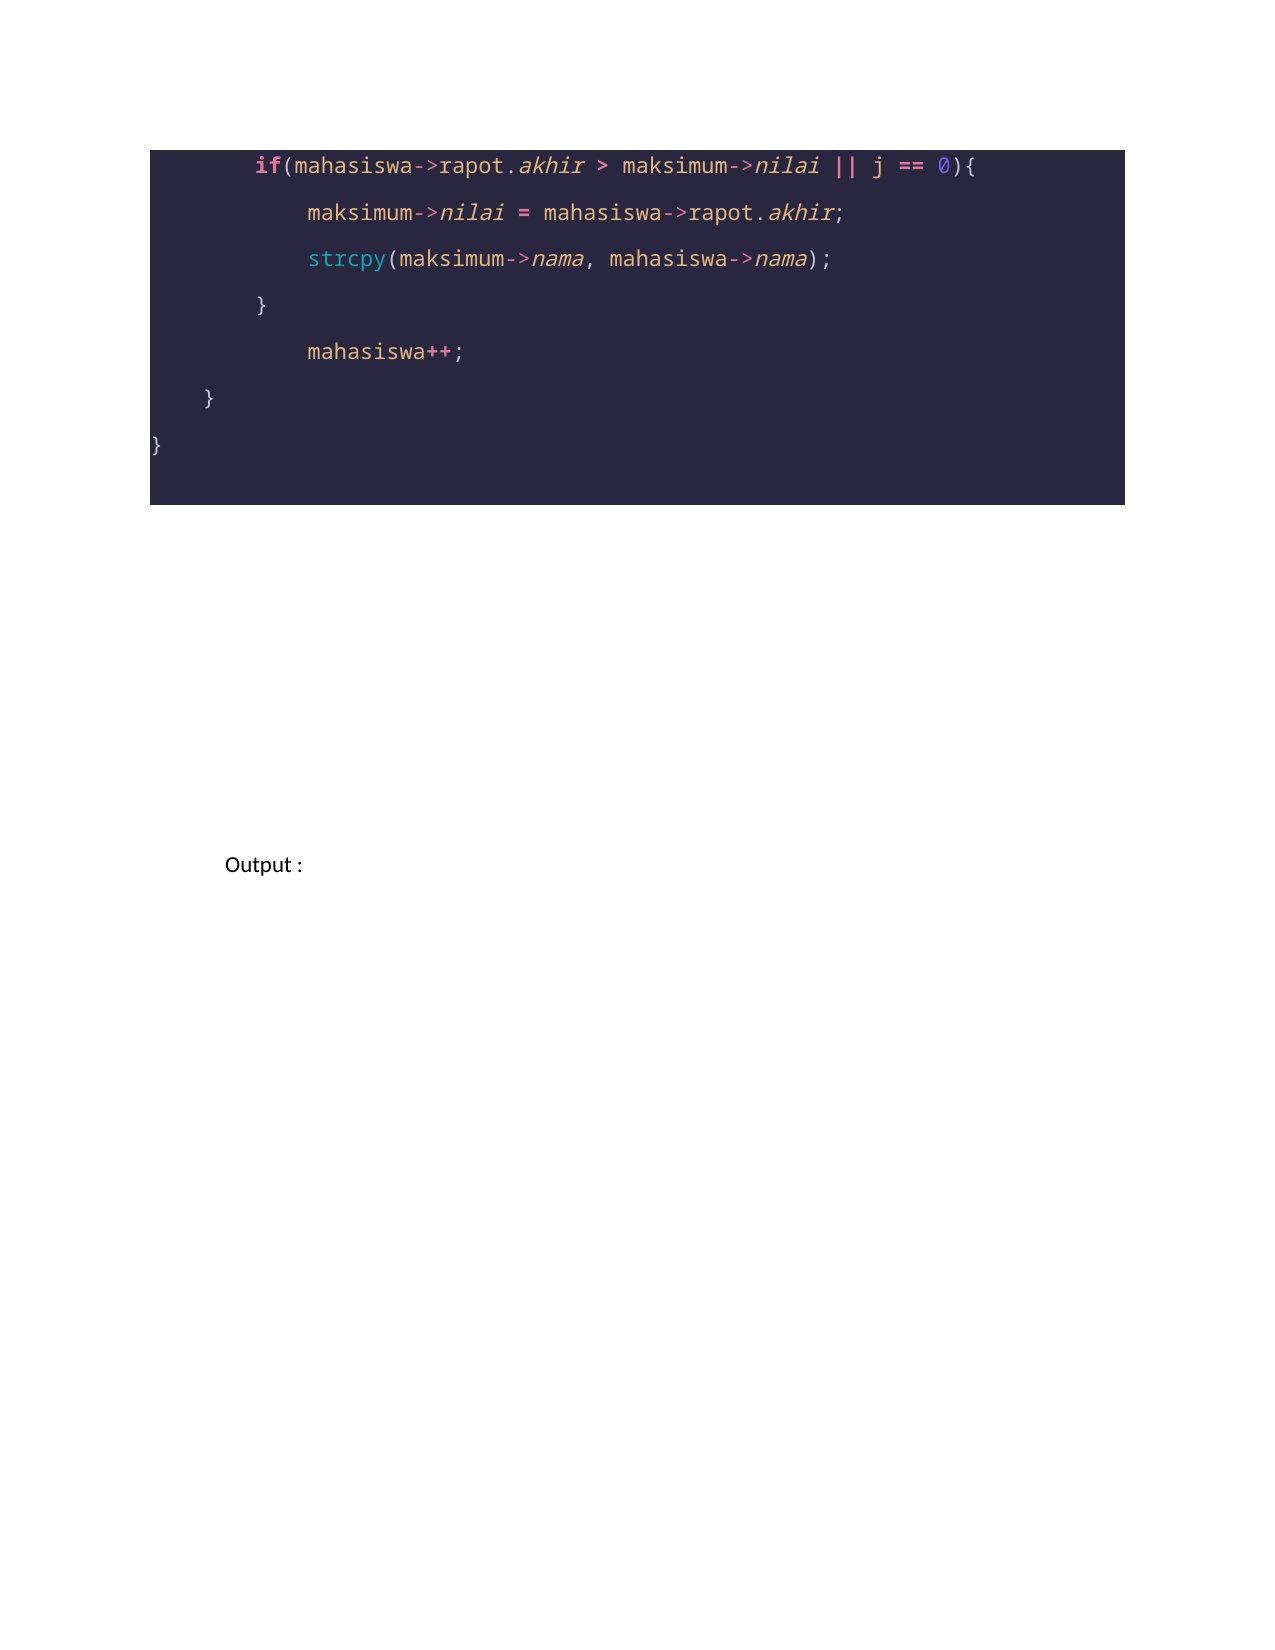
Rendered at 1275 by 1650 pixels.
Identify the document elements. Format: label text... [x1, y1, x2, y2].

text strcpy(maksimum->nama, mahasiswa->nama); [150, 243, 1125, 273]
text } [150, 429, 1125, 458]
text } [150, 382, 1125, 412]
text Output : [150, 850, 1125, 878]
text mahasiswa++; [150, 336, 1125, 366]
text maksimum->nilai = mahasiswa->rapot.akhir; [150, 196, 1125, 226]
text } [150, 289, 1125, 319]
text if(mahasiswa->rapot.akhir > maksimum->nilai || j == 0){ [150, 150, 1125, 180]
